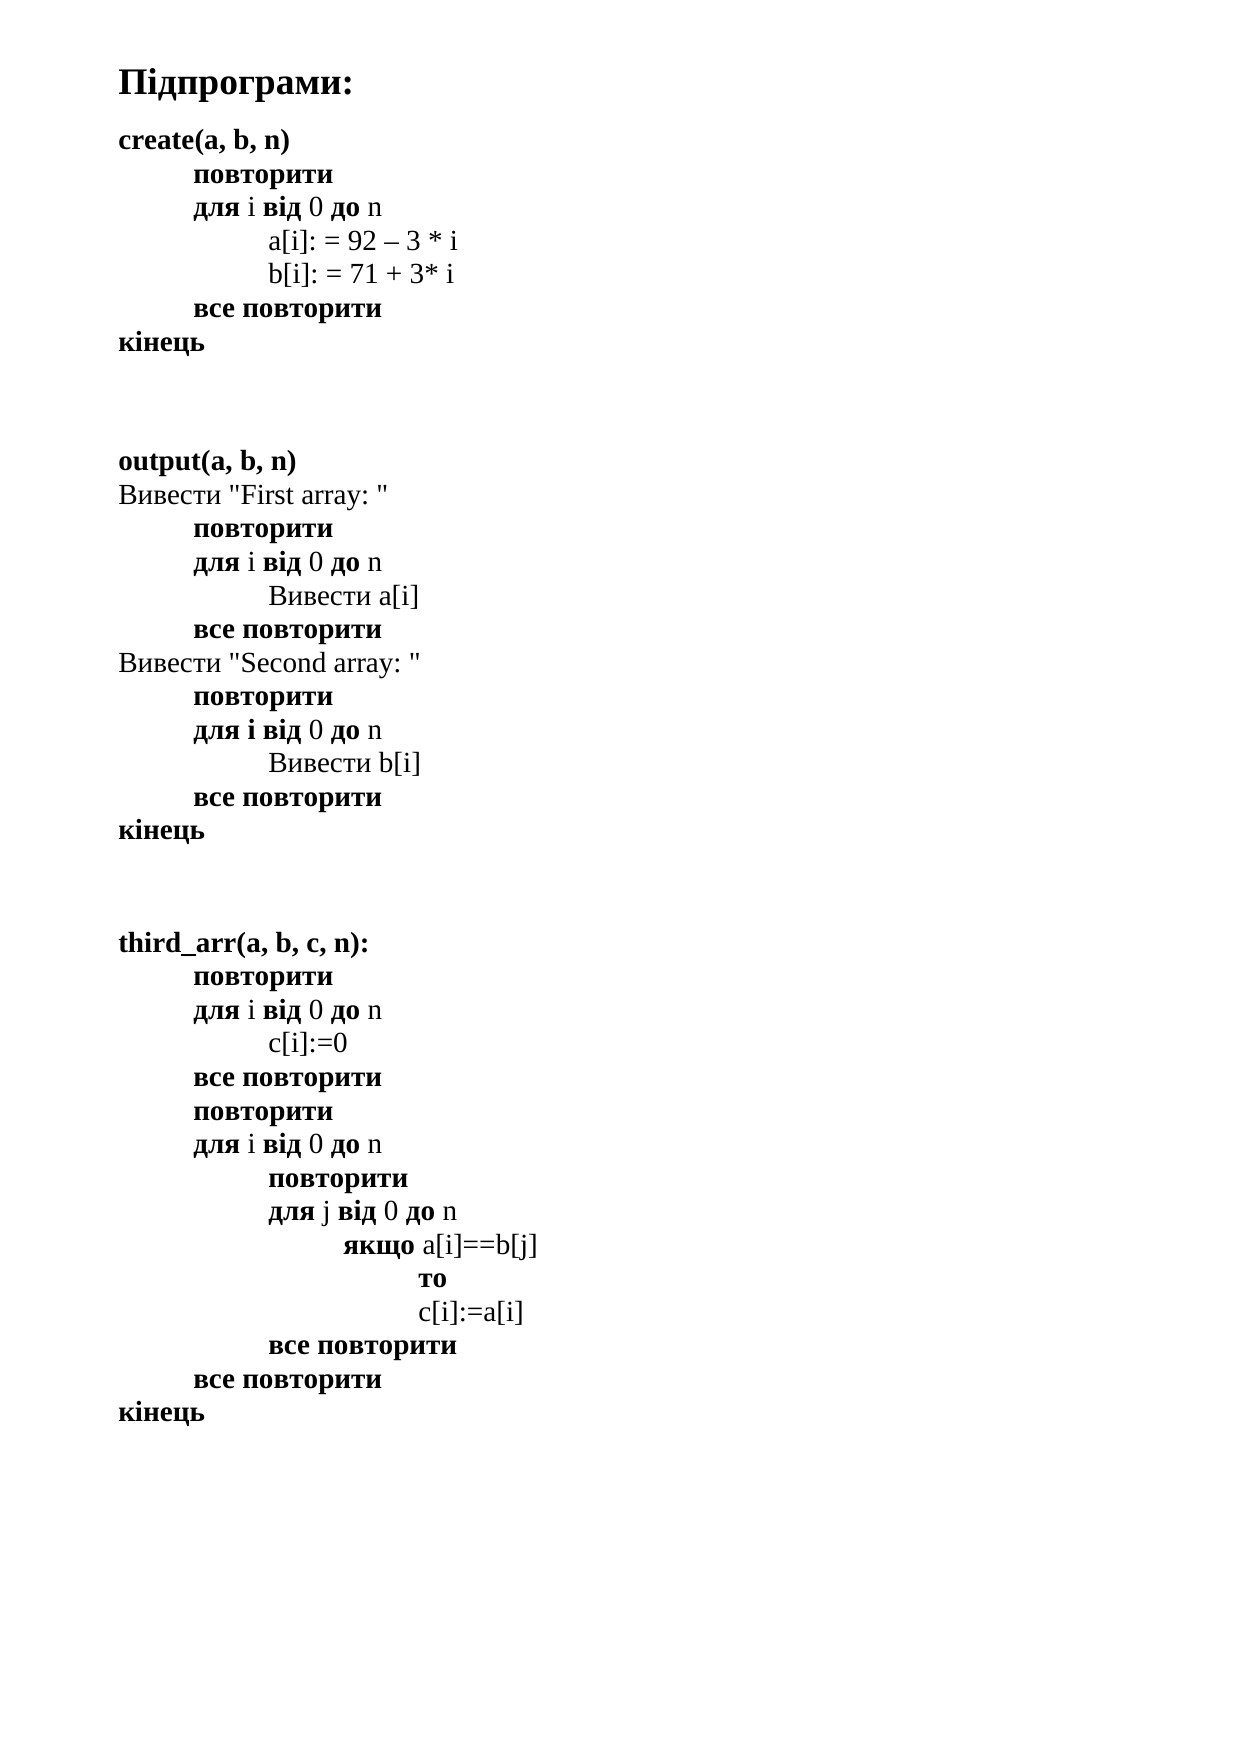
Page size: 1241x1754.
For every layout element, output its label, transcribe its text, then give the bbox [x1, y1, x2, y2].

text повторити [118, 156, 1152, 189]
text все повторити [118, 779, 1152, 812]
text Вивести "Second array: " [118, 645, 1152, 678]
text повторити [118, 958, 1152, 992]
text third_arr(a, b, c, n): [118, 925, 1152, 958]
text кінець [118, 812, 1152, 846]
text b[i]: = 71 + 3* i [118, 257, 1152, 290]
text output(a, b, n) [118, 443, 1152, 477]
text повторити [118, 678, 1152, 712]
text для i від 0 до n [118, 544, 1152, 578]
text все повторити [118, 611, 1152, 645]
text для i від 0 до n [118, 1126, 1152, 1160]
text кінець [118, 324, 1152, 357]
text Підпрограми: [118, 59, 1152, 102]
text Вивести a[i] [118, 578, 1152, 611]
text повторити [118, 1160, 1152, 1193]
text a[i]: = 92 – 3 * i [118, 223, 1152, 257]
text то [118, 1260, 1152, 1294]
text кінець [118, 1394, 1152, 1428]
text c[i]:=a[i] [118, 1294, 1152, 1327]
text для i від 0 до n [118, 189, 1152, 223]
text для i від 0 до n [118, 712, 1152, 745]
text все повторити [118, 1059, 1152, 1093]
text для j від 0 до n [118, 1193, 1152, 1227]
text для i від 0 до n [118, 992, 1152, 1026]
text c[i]:=0 [118, 1026, 1152, 1059]
text все повторити [118, 1327, 1152, 1361]
text все повторити [118, 290, 1152, 324]
text все повторити [118, 1361, 1152, 1394]
text Вивести b[i] [118, 745, 1152, 779]
text повторити [118, 1093, 1152, 1126]
text якщо a[i]==b[j] [118, 1227, 1152, 1260]
text create(a, b, n) [118, 122, 1152, 156]
text повторити [118, 511, 1152, 544]
text Вивести "First array: " [118, 477, 1152, 511]
